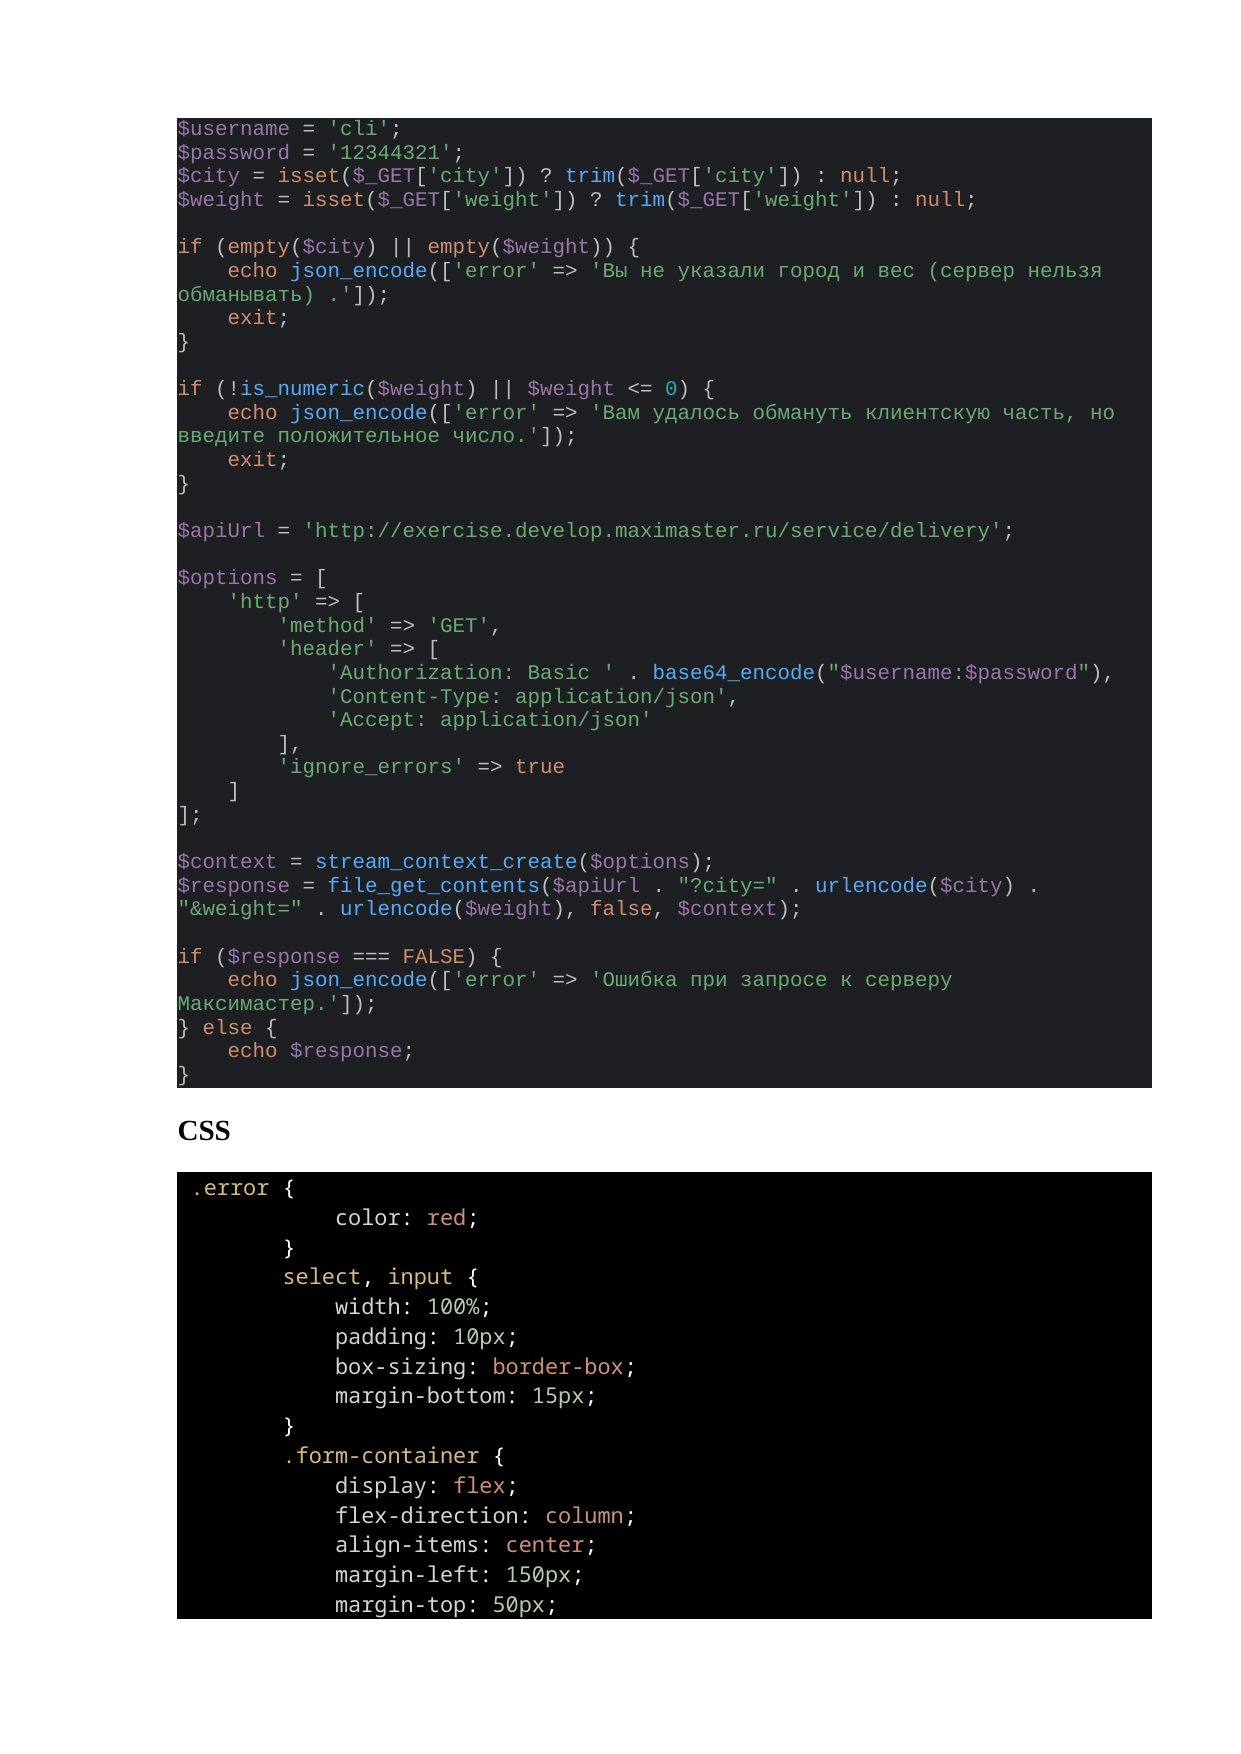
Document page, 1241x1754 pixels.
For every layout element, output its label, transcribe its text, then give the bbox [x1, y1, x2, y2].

text CSS [177, 1113, 1152, 1146]
text select, input { [177, 1261, 1152, 1291]
text } [177, 1410, 1152, 1440]
text align-items: center; [177, 1529, 1152, 1559]
text .error { [177, 1172, 1152, 1202]
text color: red; [177, 1202, 1152, 1232]
text box-sizing: border-box; [177, 1351, 1152, 1381]
text flex-direction: column; [177, 1500, 1152, 1529]
text margin-top: 50px; [177, 1589, 1152, 1619]
text width: 100%; [177, 1291, 1152, 1321]
text .form-container { [177, 1440, 1152, 1470]
text } [177, 1232, 1152, 1261]
text margin-left: 150px; [177, 1559, 1152, 1589]
text display: flex; [177, 1470, 1152, 1500]
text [177, 118, 1152, 1088]
text padding: 10px; [177, 1321, 1152, 1351]
text margin-bottom: 15px; [177, 1381, 1152, 1410]
